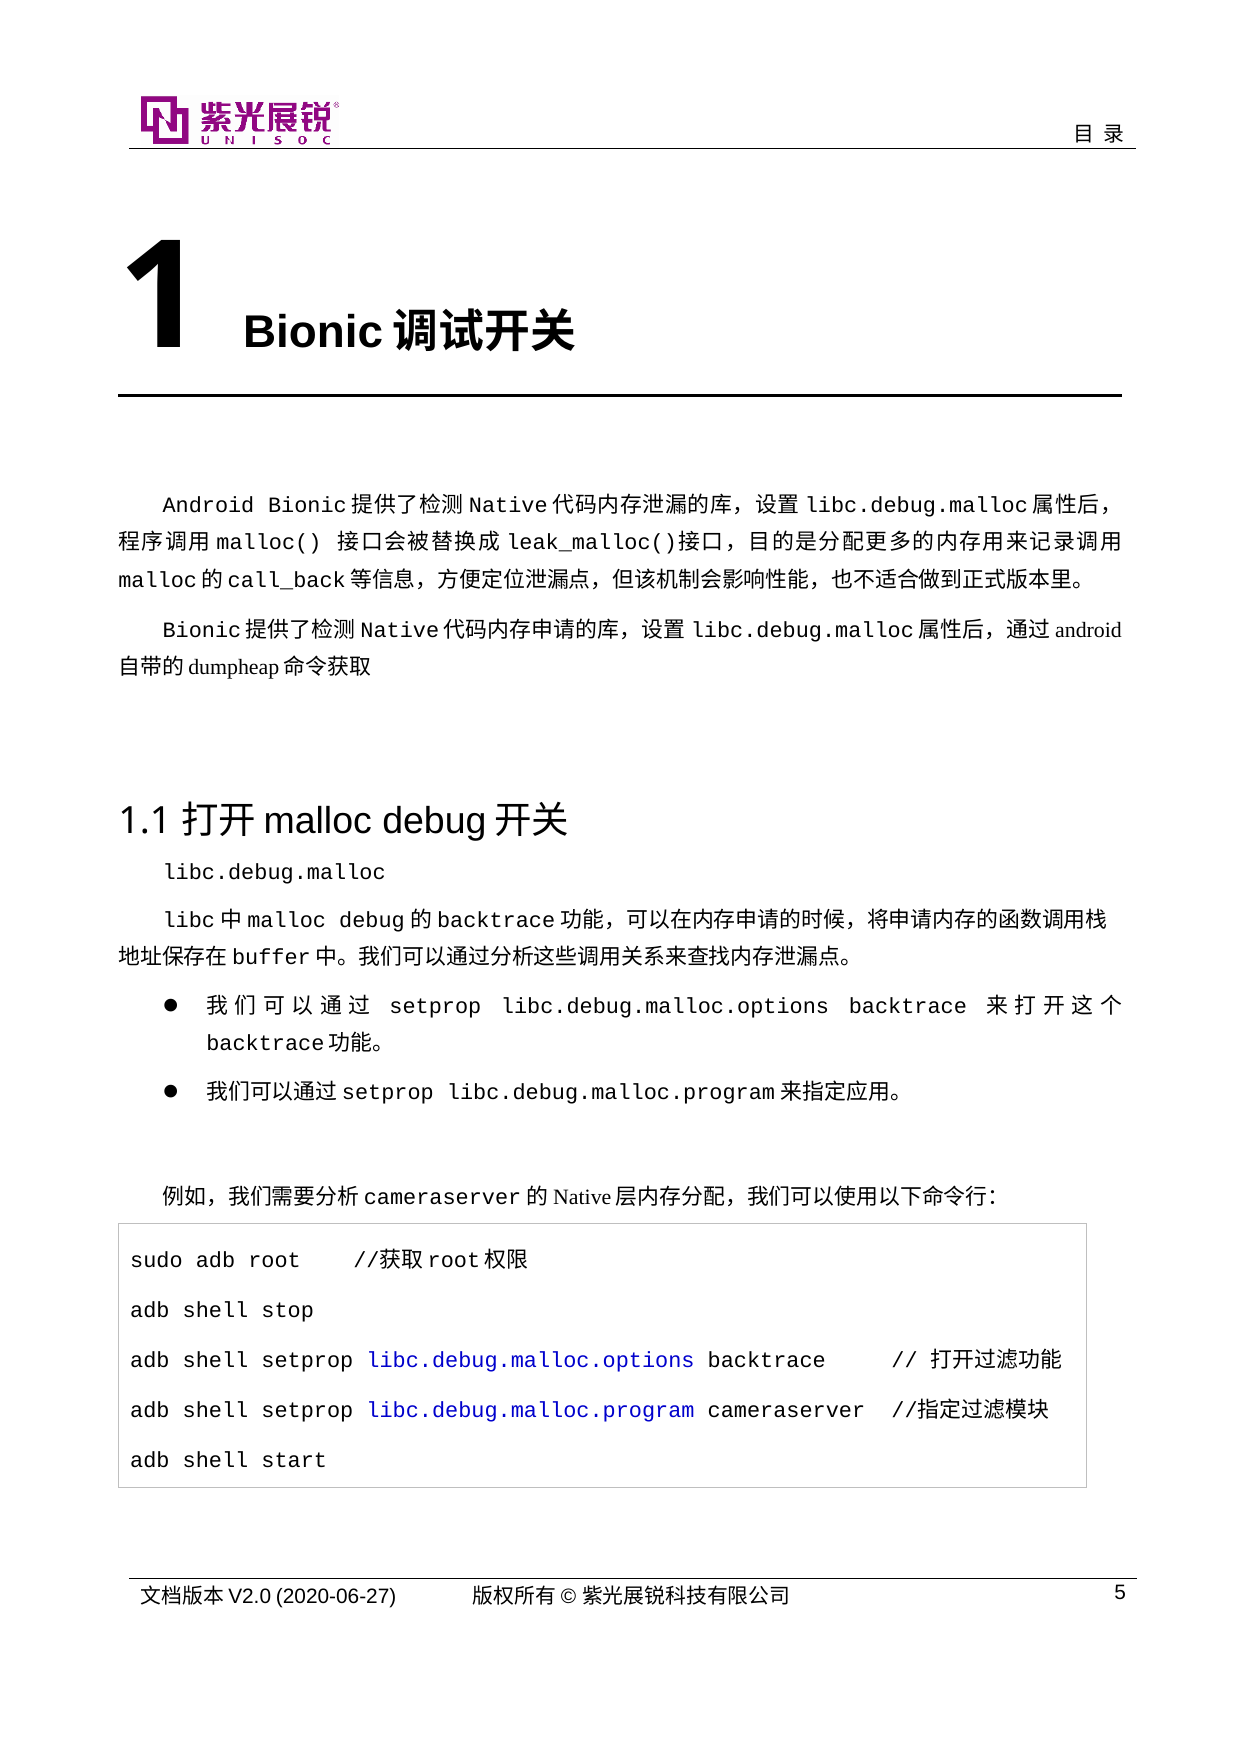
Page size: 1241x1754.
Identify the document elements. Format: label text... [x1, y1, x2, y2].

text Android Bionic提供了检测Native代码内存泄漏的库，设置libc.debug.malloc属性后，程序调用malloc() 接口会被替换成leak_malloc()接口，目的是分配更多的内存用来记录调用malloc的call_back等信息，方便定位泄漏点，但该机制会影响性能，也不适合做到正式版本里。 [118, 481, 1122, 593]
table_header sudo adb root //获取root权限 adb shell stop adb shell setprop libc.debug.malloc.options backtrace // 打开过滤功能 adb shell setprop libc.debug.malloc.program cameraserver //指定过滤模块 adb shell start [119, 1224, 1086, 1487]
list 我们可以通过 setprop libc.debug.malloc.options backtrace 来打开这个backtrace功能。 [162, 988, 1122, 1057]
subtitle 打开malloc debug开关 [118, 793, 1122, 844]
text libc 中 malloc debug 的 backtrace 功能，可以在内存申请的时候，将申请内存的函数调用栈地址保存在buffer中。我们可以通过分析这些调用关系来查找内存泄漏点。 [118, 902, 1122, 971]
list 我们可以通过setprop libc.debug.malloc.program 来指定应用。 [162, 1074, 1122, 1106]
picture [140, 95, 340, 147]
text Bionic提供了检测Native代码内存申请的库，设置libc.debug.malloc属性后，通过android自带的dumpheap命令获取 [118, 606, 1122, 681]
subtitle Bionic调试开关 [118, 188, 1122, 394]
text libc.debug.malloc [118, 861, 1122, 886]
text 例如，我们需要分析cameraserver 的Native层内存分配，我们可以使用以下命令行： [118, 1173, 1122, 1211]
